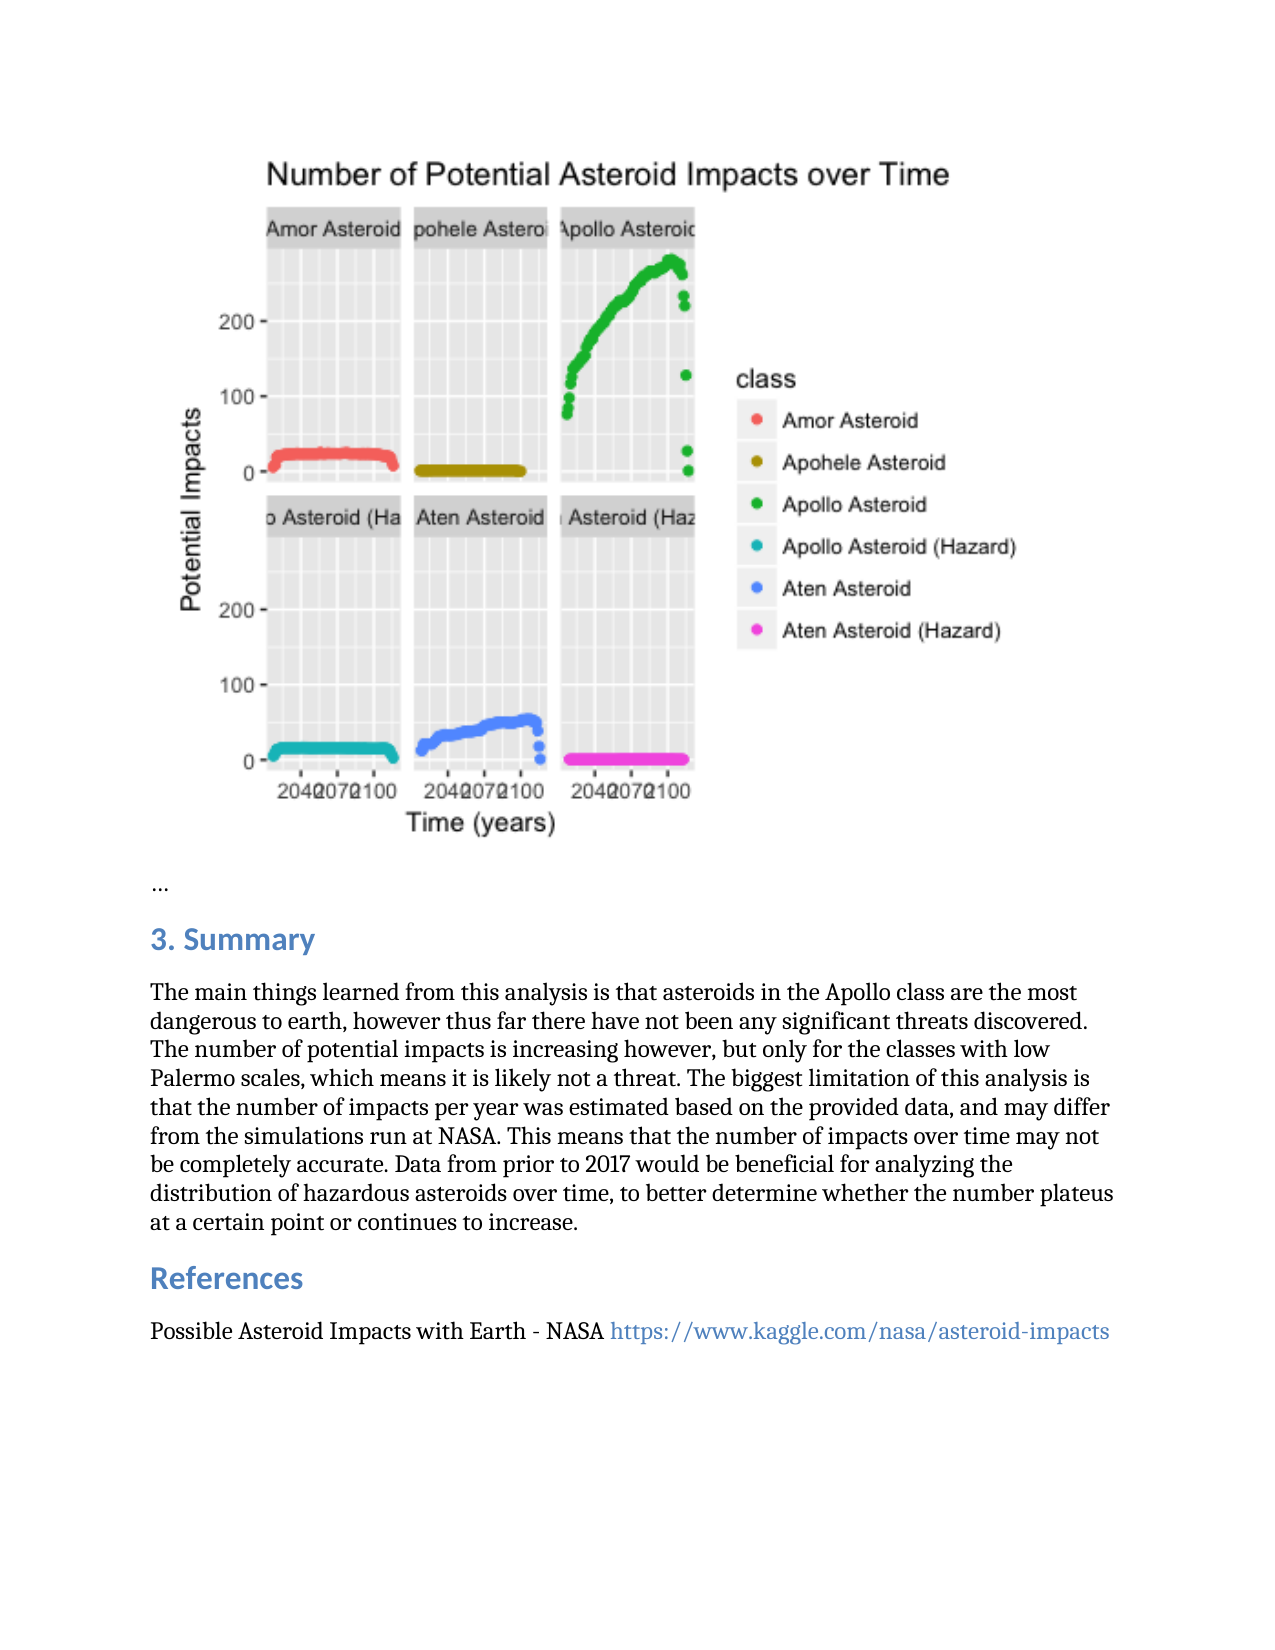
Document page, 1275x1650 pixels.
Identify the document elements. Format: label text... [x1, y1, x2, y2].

subtitle References [150, 1257, 1125, 1298]
text The main things learned from this analysis is that asteroids in the Apollo class are the most dangerous to earth, however thus far there have not been any significant threats discovered. The number of potential impacts is increasing however, but only for the classes with low Palermo scales, which means it is likely not a threat. The biggest limitation of this analysis is that the number of impacts per year was estimated based on the provided data, and may differ from the simulations run at NASA. This means that the number of impacts over time may not be completely accurate. Data from prior to 2017 would be beneficial for analyzing the distribution of hazardous asteroids over time, to better determine whether the number plateus at a certain point or continues to increase. [150, 978, 1125, 1237]
picture [168, 150, 1044, 850]
text … [150, 869, 1125, 897]
subtitle 3. Summary [150, 918, 1125, 959]
text Possible Asteroid Impacts with Earth - NASA https://www.kaggle.com/nasa/asteroid-impacts [150, 1317, 1125, 1346]
